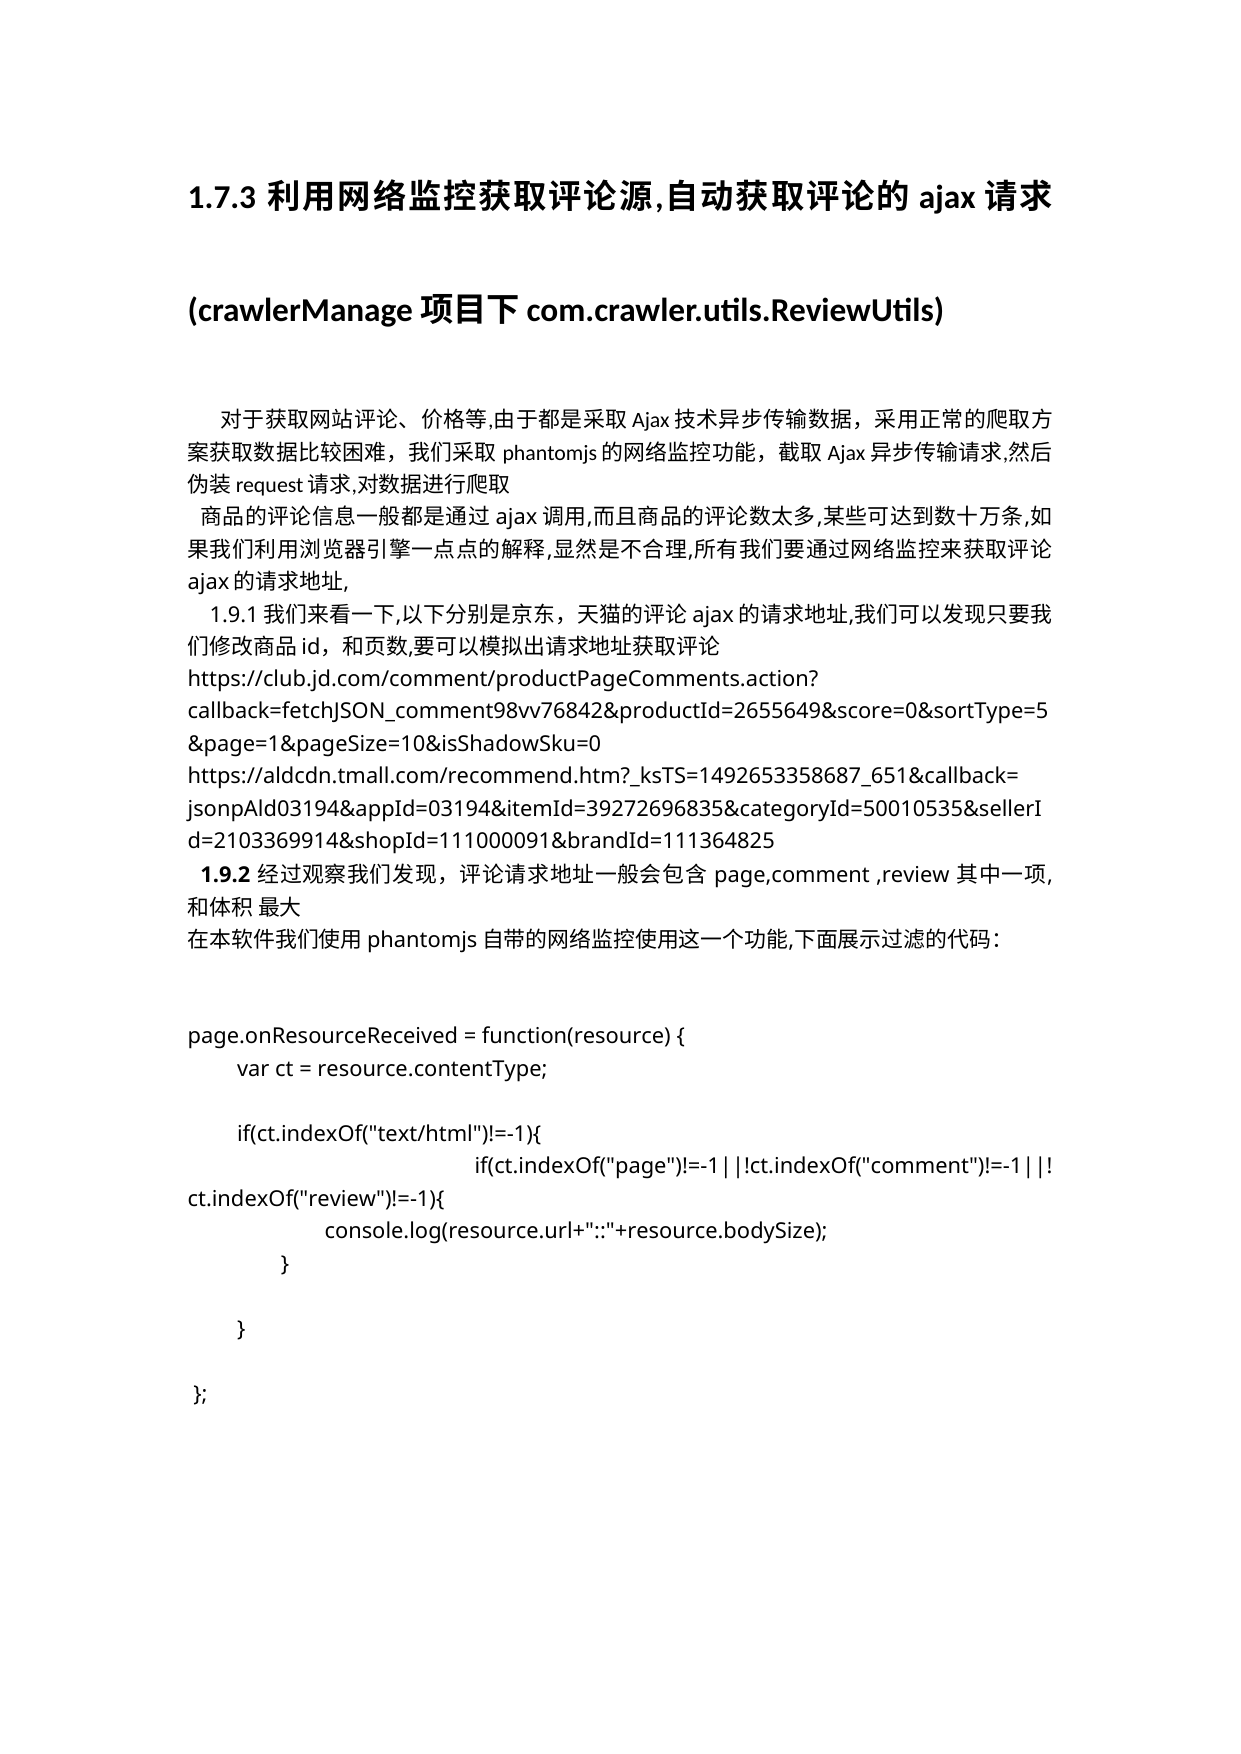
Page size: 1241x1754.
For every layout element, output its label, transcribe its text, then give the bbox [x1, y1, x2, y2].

text 1.9.2 经过观察我们发现，评论请求地址一般会包含 page,comment ,review 其中一项,和体积 最大 [187, 857, 1053, 922]
text 在本软件我们使用phantomjs自带的网络监控使用这一个功能,下面展示过滤的代码： [187, 922, 1053, 954]
text https://aldcdn.tmall.com/recommend.htm?_ksTS=1492653358687_651&callback= [187, 759, 1053, 792]
text page.onResourceReceived = function(resource) { [187, 1019, 1053, 1052]
text } [187, 1312, 1053, 1344]
text 商品的评论信息一般都是通过ajax调用,而且商品的评论数太多,某些可达到数十万条,如果我们利用浏览器引擎一点点的解释,显然是不合理,所有我们要通过网络监控来获取评论ajax的请求地址, [187, 499, 1053, 597]
text console.log(resource.url+"::"+resource.bodySize); [187, 1214, 1053, 1247]
text } [187, 1247, 1053, 1279]
text 对于获取网站评论、价格等,由于都是采取Ajax技术异步传输数据，采用正常的爬取方案获取数据比较困难，我们采取phantomjs的网络监控功能，截取Ajax异步传输请求,然后伪装request请求,对数据进行爬取 [187, 402, 1053, 499]
text if(ct.indexOf("page")!=-1||!ct.indexOf("comment")!=-1||!ct.indexOf("review")!=-1){ [187, 1149, 1053, 1214]
text jsonpAld03194&appId=03194&itemId=39272696835&categoryId=50010535&sellerId=2103369914&shopId=111000091&brandId=111364825 [187, 792, 1053, 857]
text https://club.jd.com/comment/productPageComments.action?callback=fetchJSON_comment98vv76842&productId=2655649&score=0&sortType=5&page=1&pageSize=10&isShadowSku=0 [187, 662, 1053, 759]
text }; [187, 1377, 1053, 1409]
text if(ct.indexOf("text/html")!=-1){ [187, 1117, 1053, 1149]
subtitle 1.7.3 利用网络监控获取评论源,自动获取评论的ajax请求(crawlerManage项目下com.crawler.utils.ReviewUtils) [187, 162, 1053, 339]
text var ct = resource.contentType; [187, 1052, 1053, 1084]
text 1.9.1我们来看一下,以下分别是京东，天猫的评论ajax的请求地址,我们可以发现只要我们修改商品id，和页数,要可以模拟出请求地址获取评论 [187, 597, 1053, 662]
